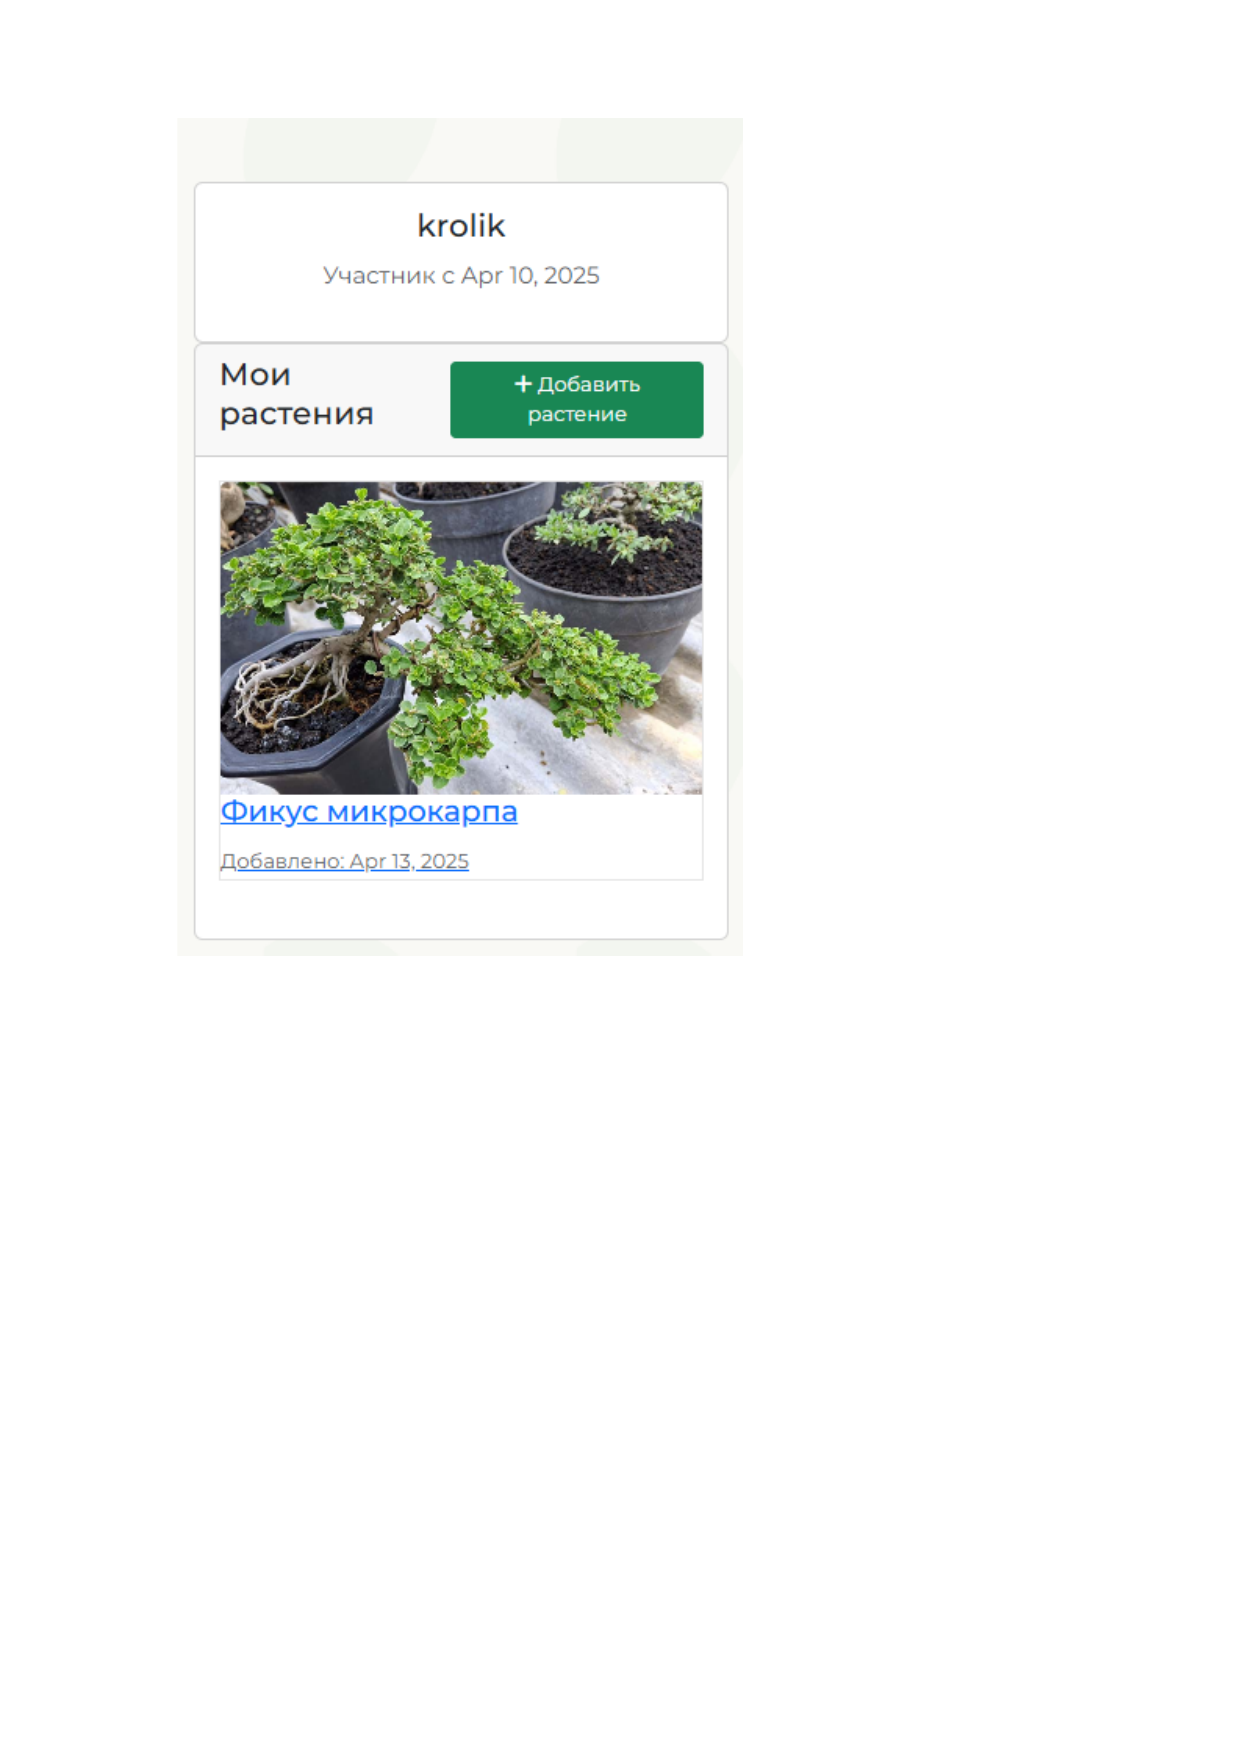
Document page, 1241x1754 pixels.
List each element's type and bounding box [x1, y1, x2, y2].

picture [177, 118, 743, 956]
